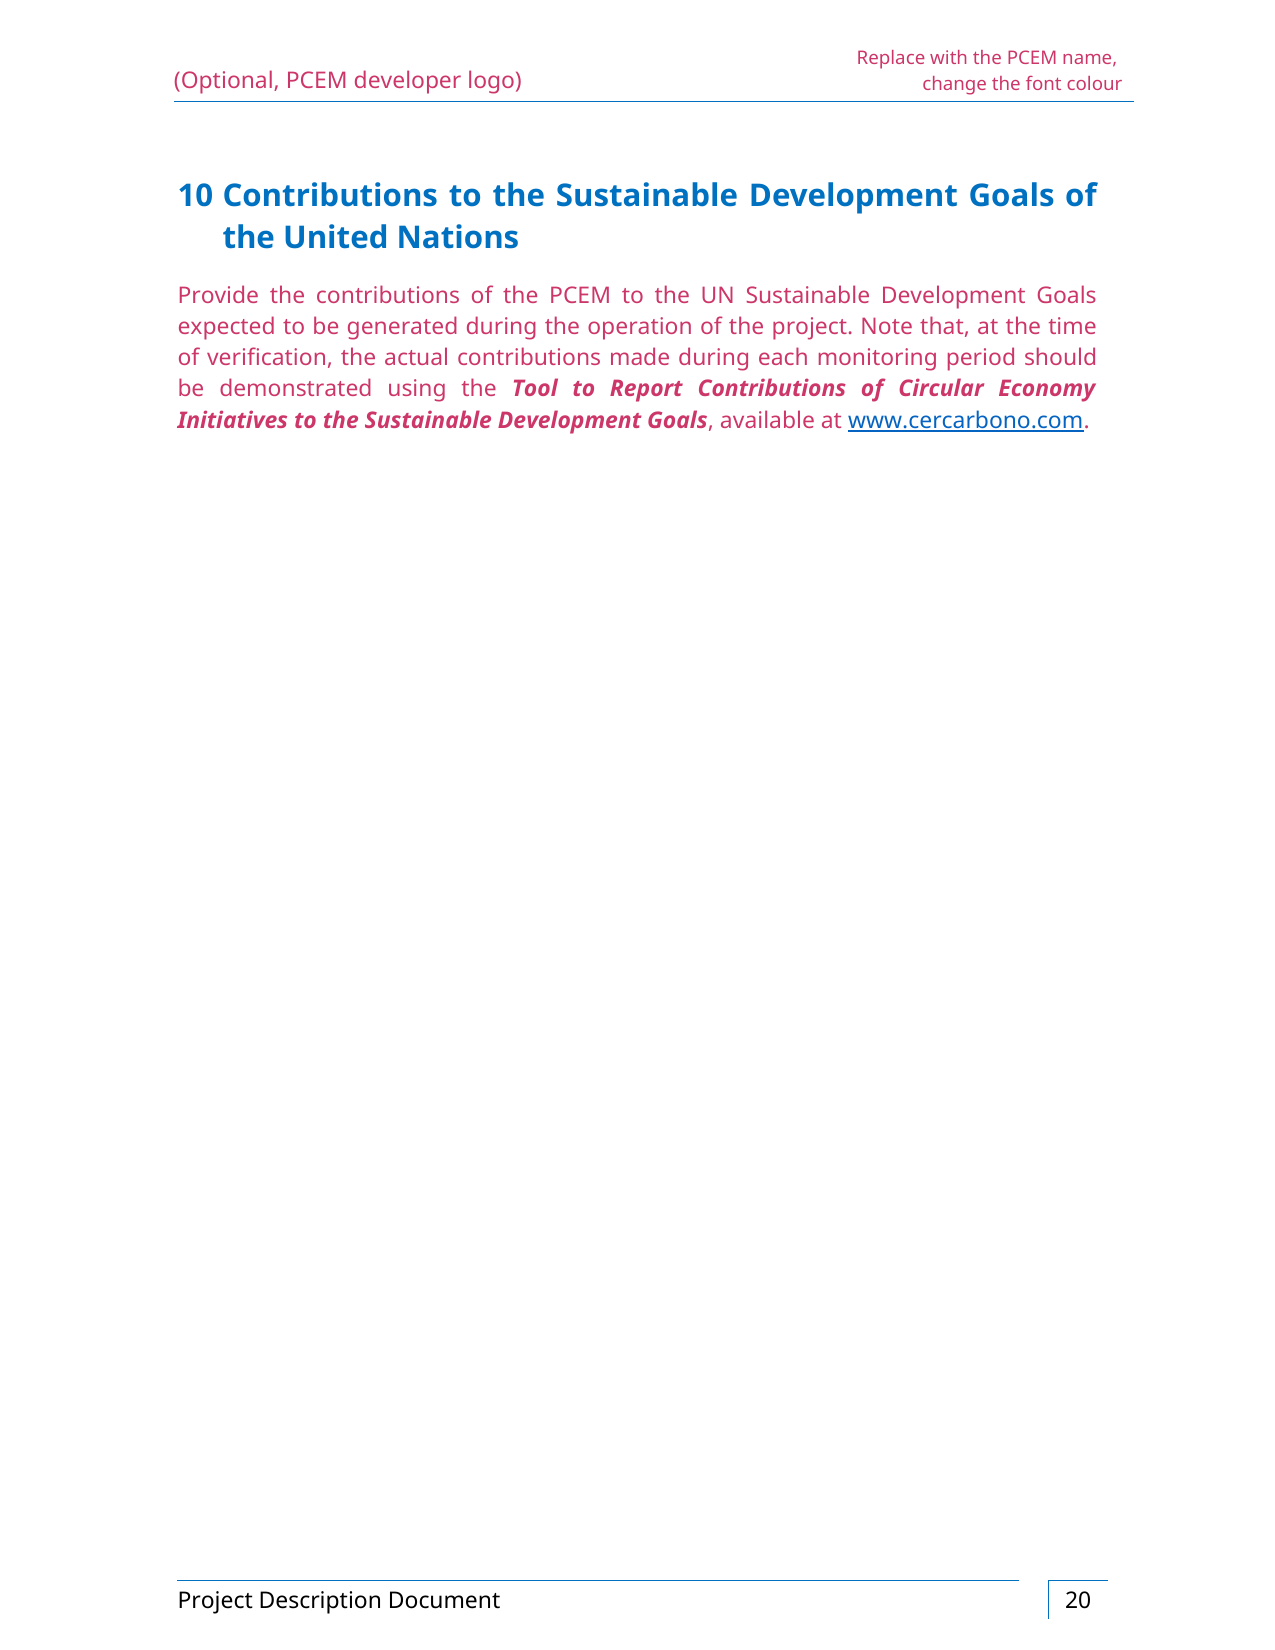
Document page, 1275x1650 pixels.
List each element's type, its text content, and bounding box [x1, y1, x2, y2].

text Provide the contributions of the PCEM to the UN Sustainable Development Goals expected to be generated during the operation of the project. Note that, at the time of verification, the actual contributions made during each monitoring period should be demonstrated using the Tool to Report Contributions of Circular Economy Initiatives to the Sustainable Development Goals, available at www.cercarbono.com. [177, 279, 1098, 435]
list Contributions to the Sustainable Development Goals of the United Nations [177, 173, 1098, 258]
